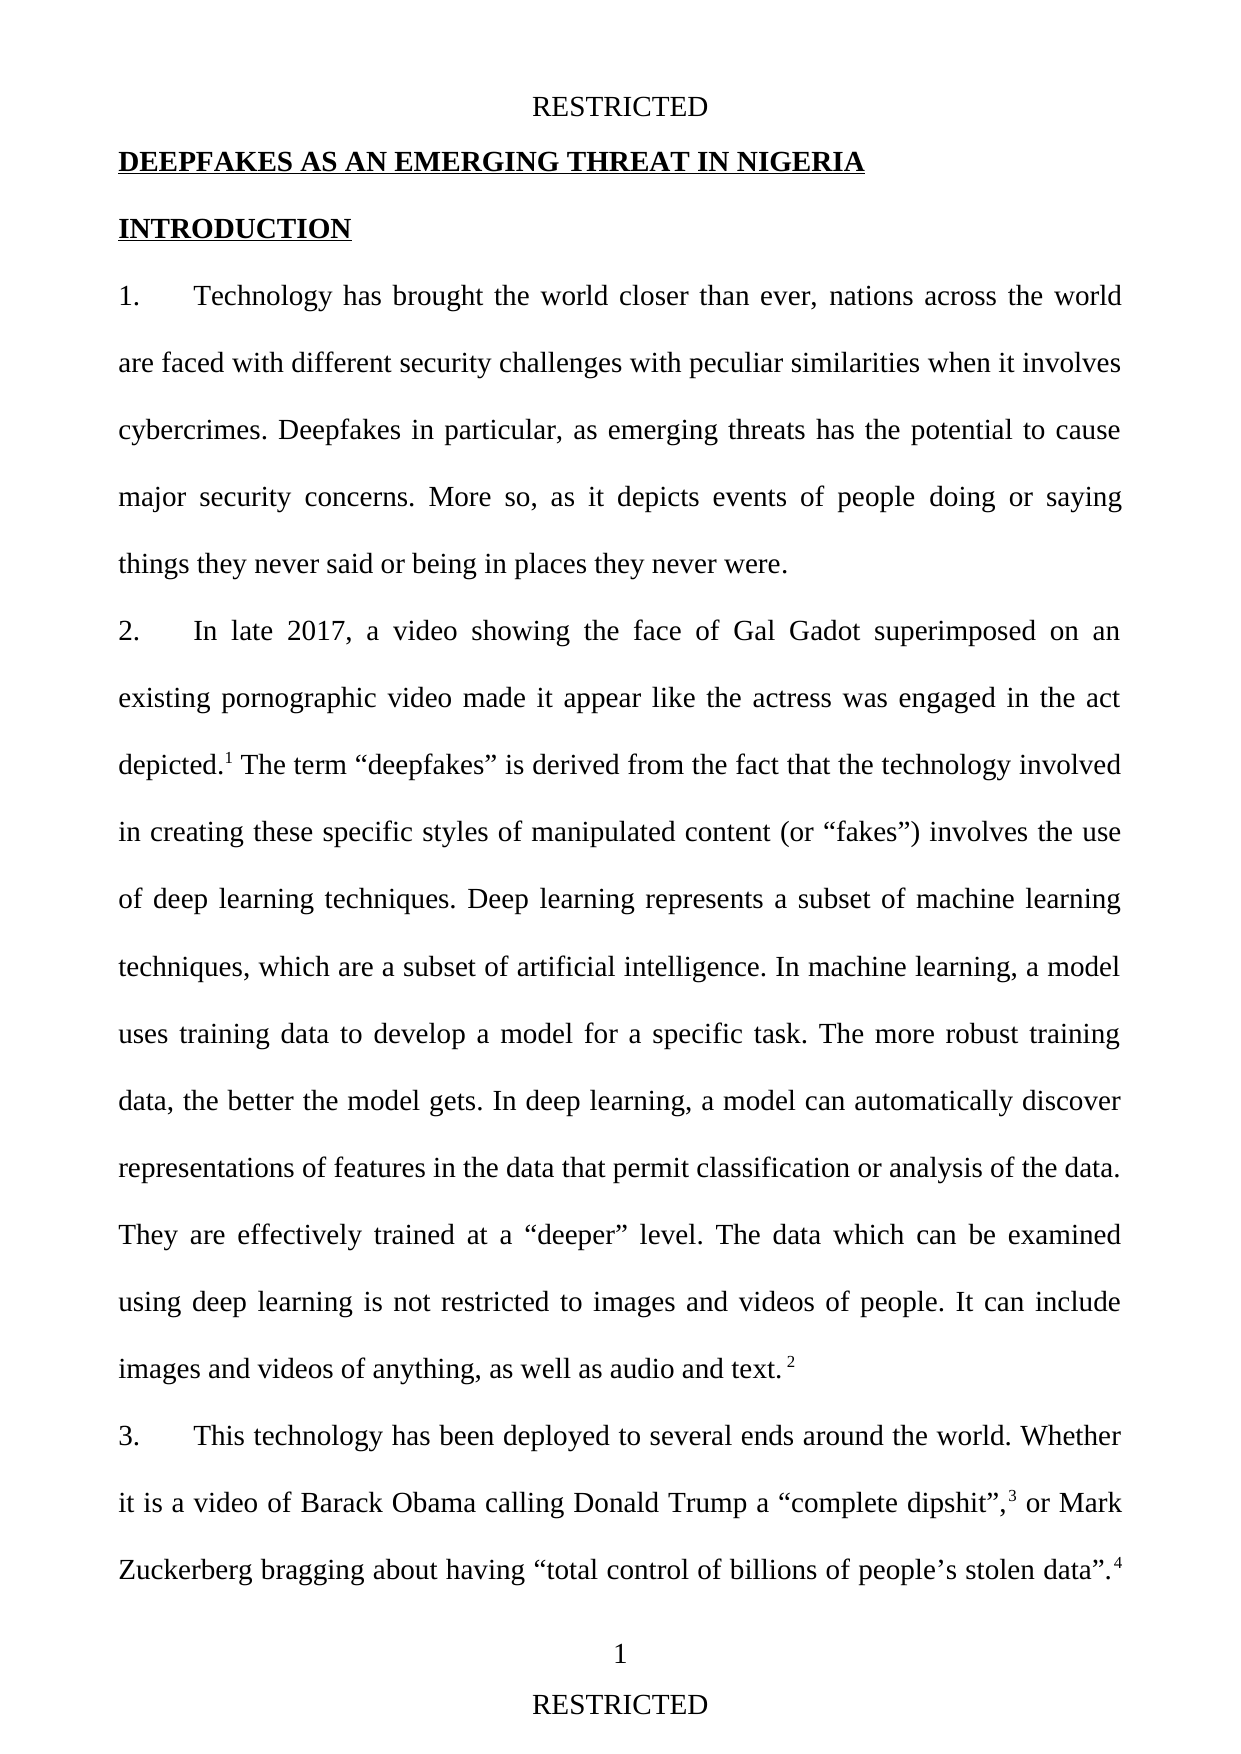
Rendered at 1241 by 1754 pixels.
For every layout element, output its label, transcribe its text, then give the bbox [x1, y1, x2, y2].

text 2. In late 2017, a video showing the face of Gal Gadot superimposed on an existing pornographic video made it appear like the actress was engaged in the act depicted.1 The term “deepfakes” is derived from the fact that the technology involved in creating these specific styles of manipulated content (or “fakes”) involves the use of deep learning techniques. Deep learning represents a subset of machine learning techniques, which are a subset of artificial intelligence. In machine learning, a model uses training data to develop a model for a specific task. The more robust training data, the better the model gets. In deep learning, a model can automatically discover representations of features in the data that permit classification or analysis of the data. They are effectively trained at a “deeper” level. The data which can be examined using deep learning is not restricted to images and videos of people. It can include images and videos of anything, as well as audio and text. 2 [118, 613, 1122, 1385]
text 1. Technology has brought the world closer than ever, nations across the world are faced with different security challenges with peculiar similarities when it involves cybercrimes. Deepfakes in particular, as emerging threats has the potential to cause major security concerns. More so, as it depicts events of people doing or saying things they never said or being in places they never were. [118, 278, 1122, 580]
text INTRODUCTION [118, 211, 1122, 244]
text DEEPFAKES AS AN EMERGING THREAT IN NIGERIA [118, 144, 1122, 177]
